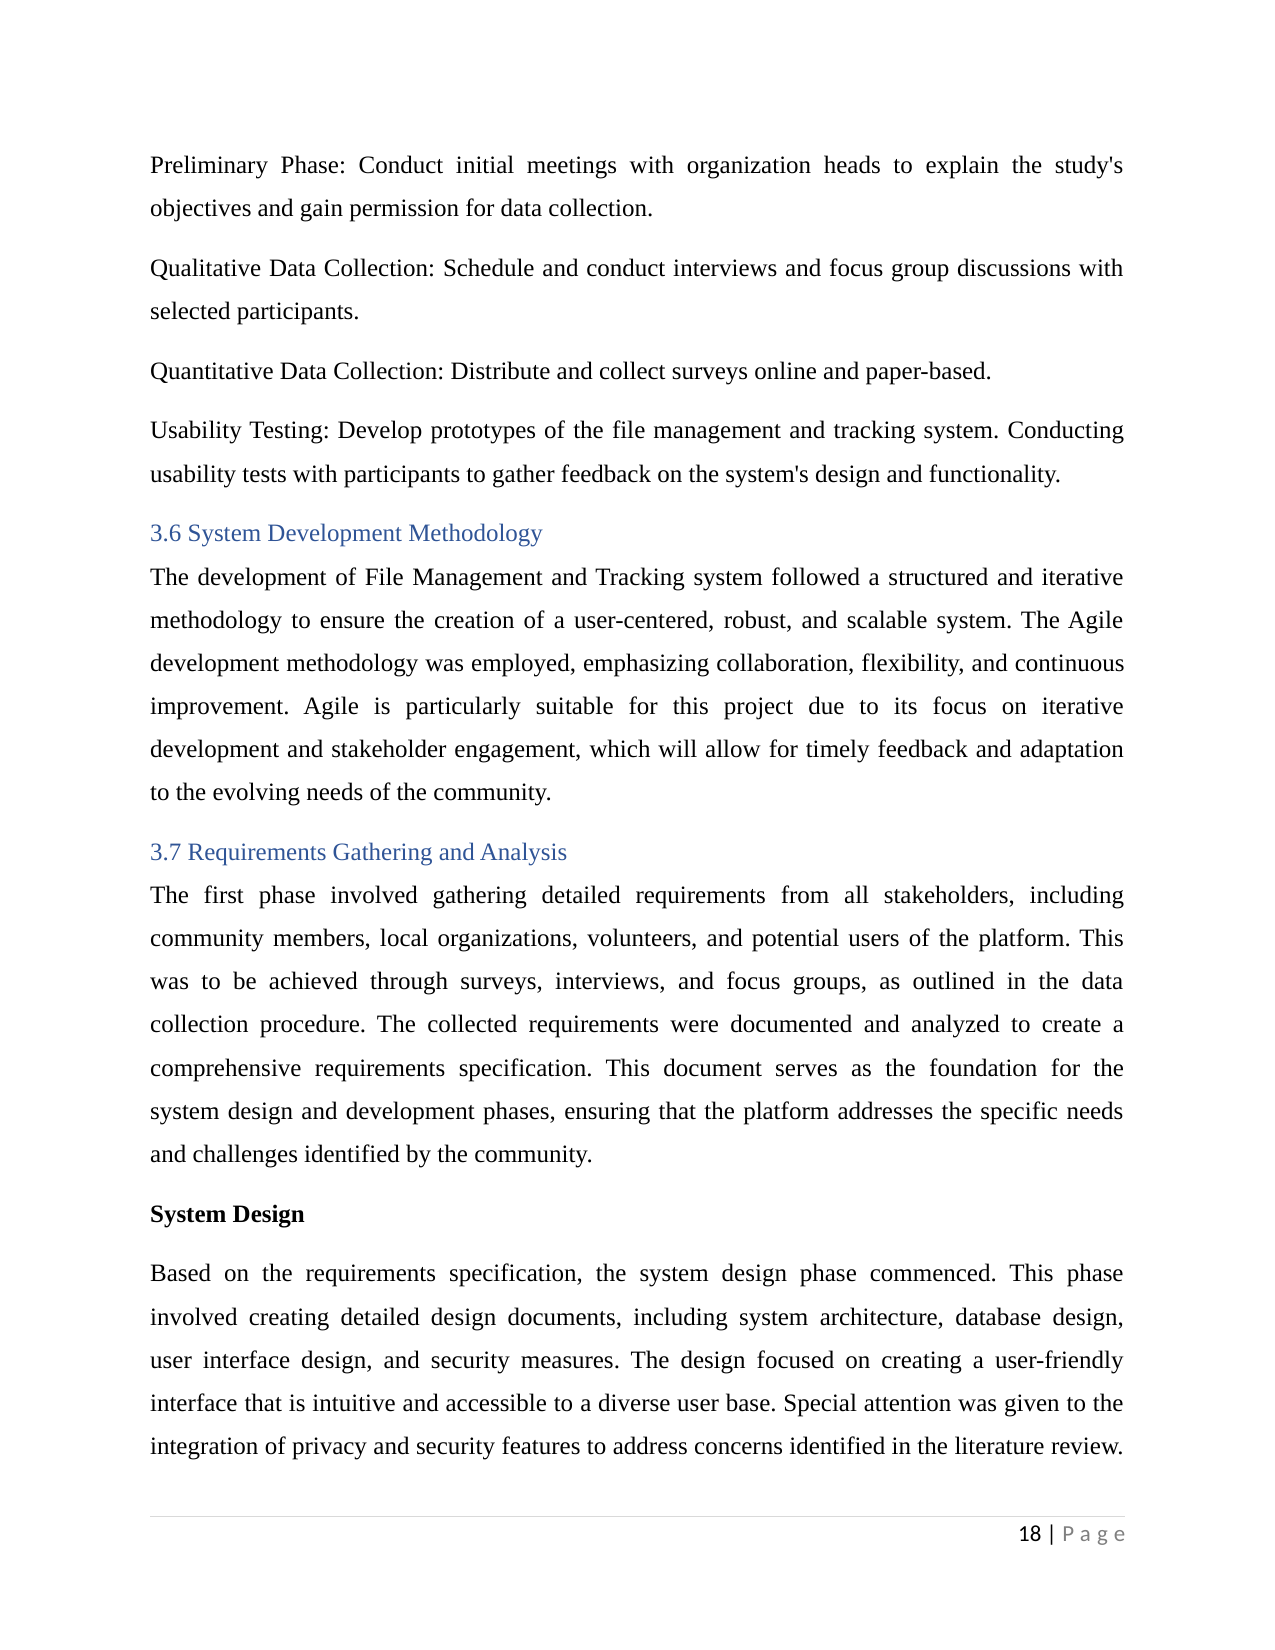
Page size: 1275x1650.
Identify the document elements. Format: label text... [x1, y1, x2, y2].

text The development of File Management and Tracking system followed a structured and iterative methodology to ensure the creation of a user-centered, robust, and scalable system. The Agile development methodology was employed, emphasizing collaboration, flexibility, and continuous improvement. Agile is particularly suitable for this project due to its focus on iterative development and stakeholder engagement, which will allow for timely feedback and adaptation to the evolving needs of the community. [150, 562, 1125, 806]
text Usability Testing: Develop prototypes of the file management and tracking system. Conducting usability tests with participants to gather feedback on the system's design and functionality. [150, 416, 1125, 487]
subtitle 3.7 Requirements Gathering and Analysis [150, 837, 1125, 866]
text Quantitative Data Collection: Distribute and collect surveys online and paper-based. [150, 356, 1125, 384]
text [150, 1258, 1125, 1460]
text The first phase involved gathering detailed requirements from all stakeholders, including community members, local organizations, volunteers, and potential users of the platform. This was to be achieved through surveys, interviews, and focus groups, as outlined in the data collection procedure. The collected requirements were documented and analyzed to create a comprehensive requirements specification. This document serves as the foundation for the system design and development phases, ensuring that the platform addresses the specific needs and challenges identified by the community. [150, 880, 1125, 1168]
text Preliminary Phase: Conduct initial meetings with organization heads to explain the study's objectives and gain permission for data collection. [150, 150, 1125, 222]
text Qualitative Data Collection: Schedule and conduct interviews and focus group discussions with selected participants. [150, 253, 1125, 325]
subtitle 3.6 System Development Methodology [150, 518, 1125, 547]
text System Design [150, 1199, 1125, 1227]
